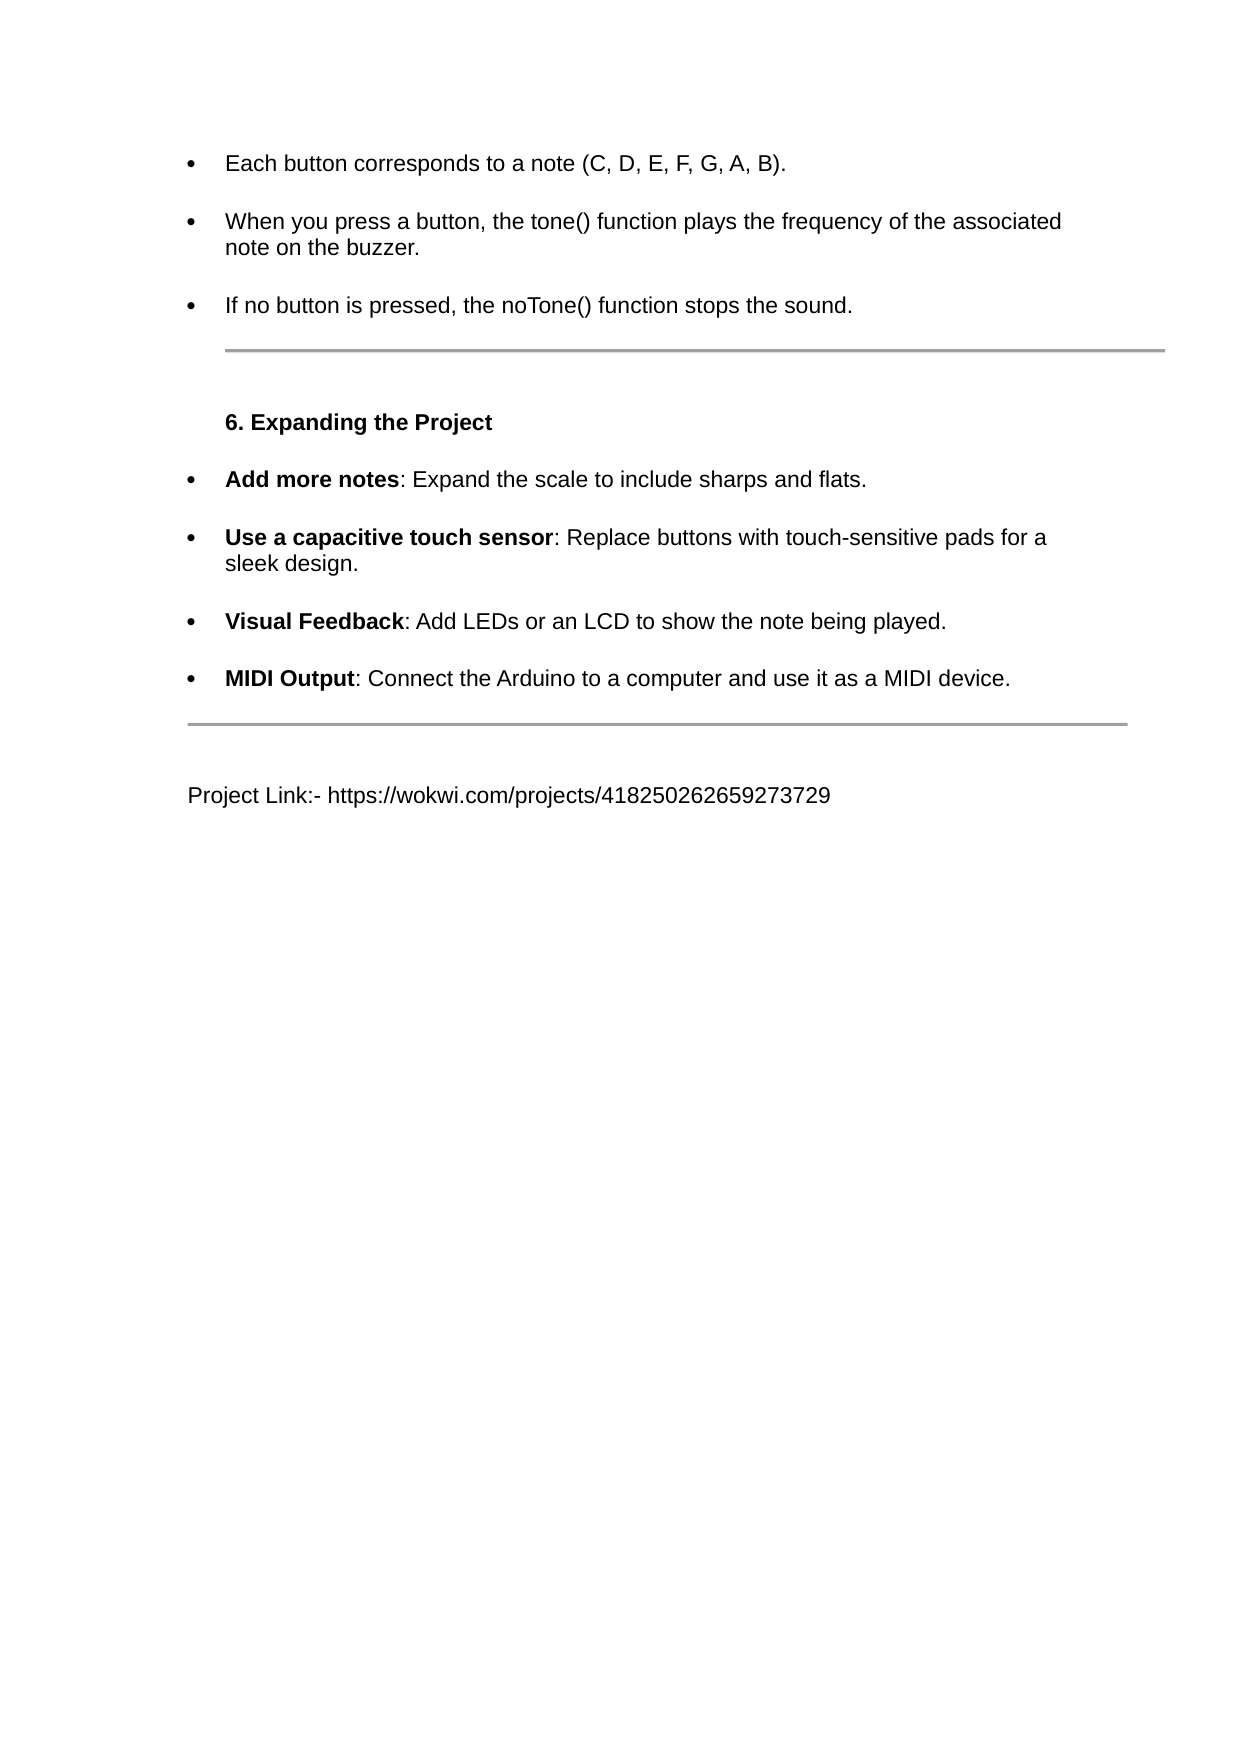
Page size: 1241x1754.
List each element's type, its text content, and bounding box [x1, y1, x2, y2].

text 6. Expanding the Project [225, 408, 1090, 435]
list Use a capacitive touch sensor: Replace buttons with touch-sensitive pads for a sleek design. [187, 524, 1090, 576]
list Add more notes: Expand the scale to include sharps and flats. [187, 466, 1090, 492]
list Each button corresponds to a note (C, D, E, F, G, A, B). [187, 150, 1090, 176]
text Project Link:- https://wokwi.com/projects/418250262659273729 [187, 782, 1090, 808]
list MIDI Output: Connect the Arduino to a computer and use it as a MIDI device. [187, 665, 1090, 692]
list When you press a button, the tone() function plays the frequency of the associated note on the buzzer. [187, 208, 1090, 260]
list Visual Feedback: Add LEDs or an LCD to show the note being played. [187, 608, 1090, 634]
list If no button is pressed, the noTone() function stops the sound. [187, 292, 1090, 318]
